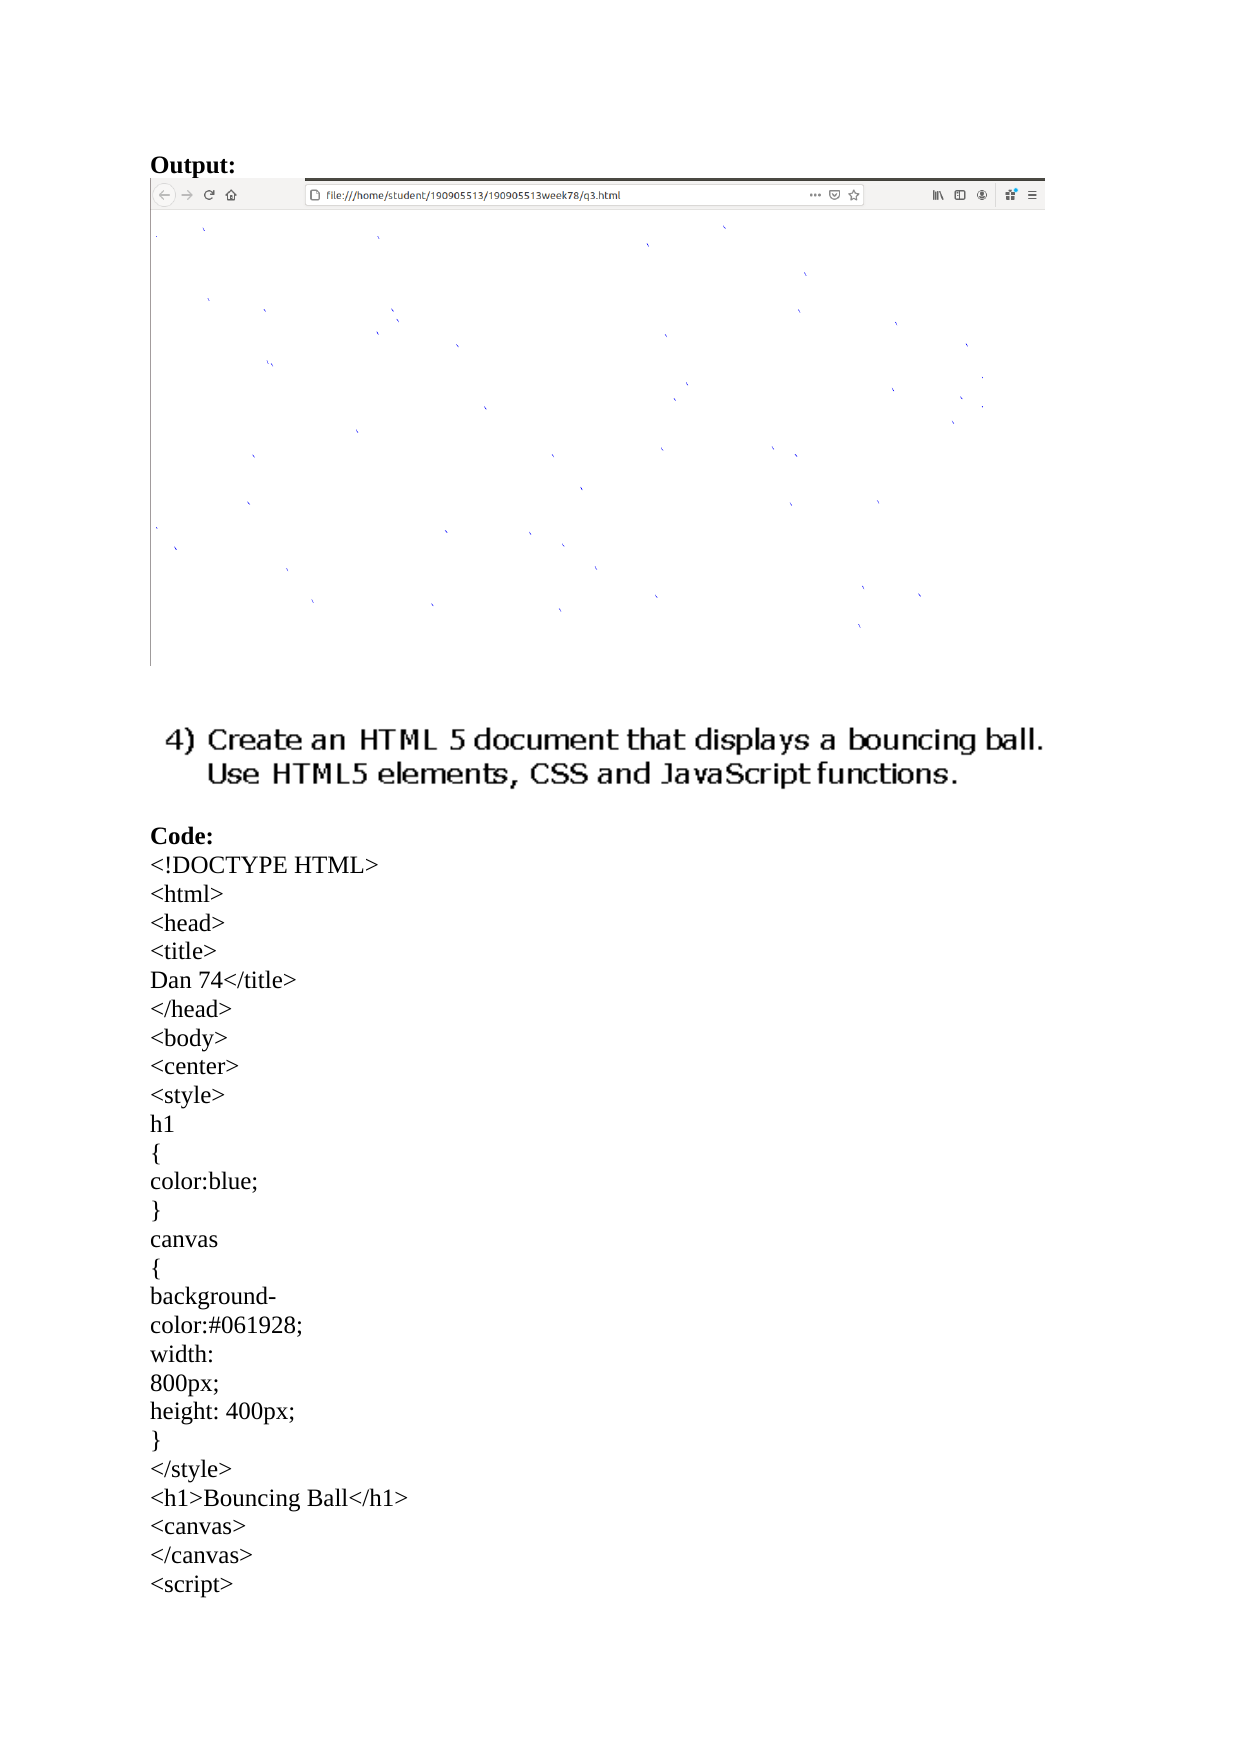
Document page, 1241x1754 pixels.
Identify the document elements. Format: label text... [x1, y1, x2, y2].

text <center> [150, 1051, 1090, 1080]
text <!DOCTYPE HTML> [150, 850, 1090, 879]
text } [150, 1195, 1090, 1224]
text } [150, 1425, 1090, 1454]
text h1 [150, 1109, 1090, 1138]
text color:#061928; [150, 1310, 1090, 1339]
picture [150, 724, 1082, 793]
text height: 400px; [150, 1396, 1090, 1425]
text color:blue; [150, 1166, 1090, 1195]
text <style> [150, 1080, 1090, 1109]
text </canvas> [150, 1540, 1090, 1569]
text <title> [150, 936, 1090, 965]
text <head> [150, 908, 1090, 936]
picture [150, 178, 1045, 666]
text </head> [150, 994, 1090, 1023]
text <body> [150, 1023, 1090, 1051]
text Dan 74</title> [150, 965, 1090, 994]
text { [150, 1138, 1090, 1166]
text 800px; [150, 1368, 1090, 1396]
text <canvas> [150, 1511, 1090, 1540]
text canvas [150, 1224, 1090, 1253]
text background- [150, 1281, 1090, 1310]
text Output: [150, 150, 1090, 179]
text <html> [150, 879, 1090, 908]
text <h1>Bouncing Ball</h1> [150, 1483, 1090, 1511]
text Code: [150, 821, 1090, 850]
text width: [150, 1339, 1090, 1368]
text </style> [150, 1454, 1090, 1483]
text <script> [150, 1569, 1090, 1598]
text { [150, 1253, 1090, 1281]
